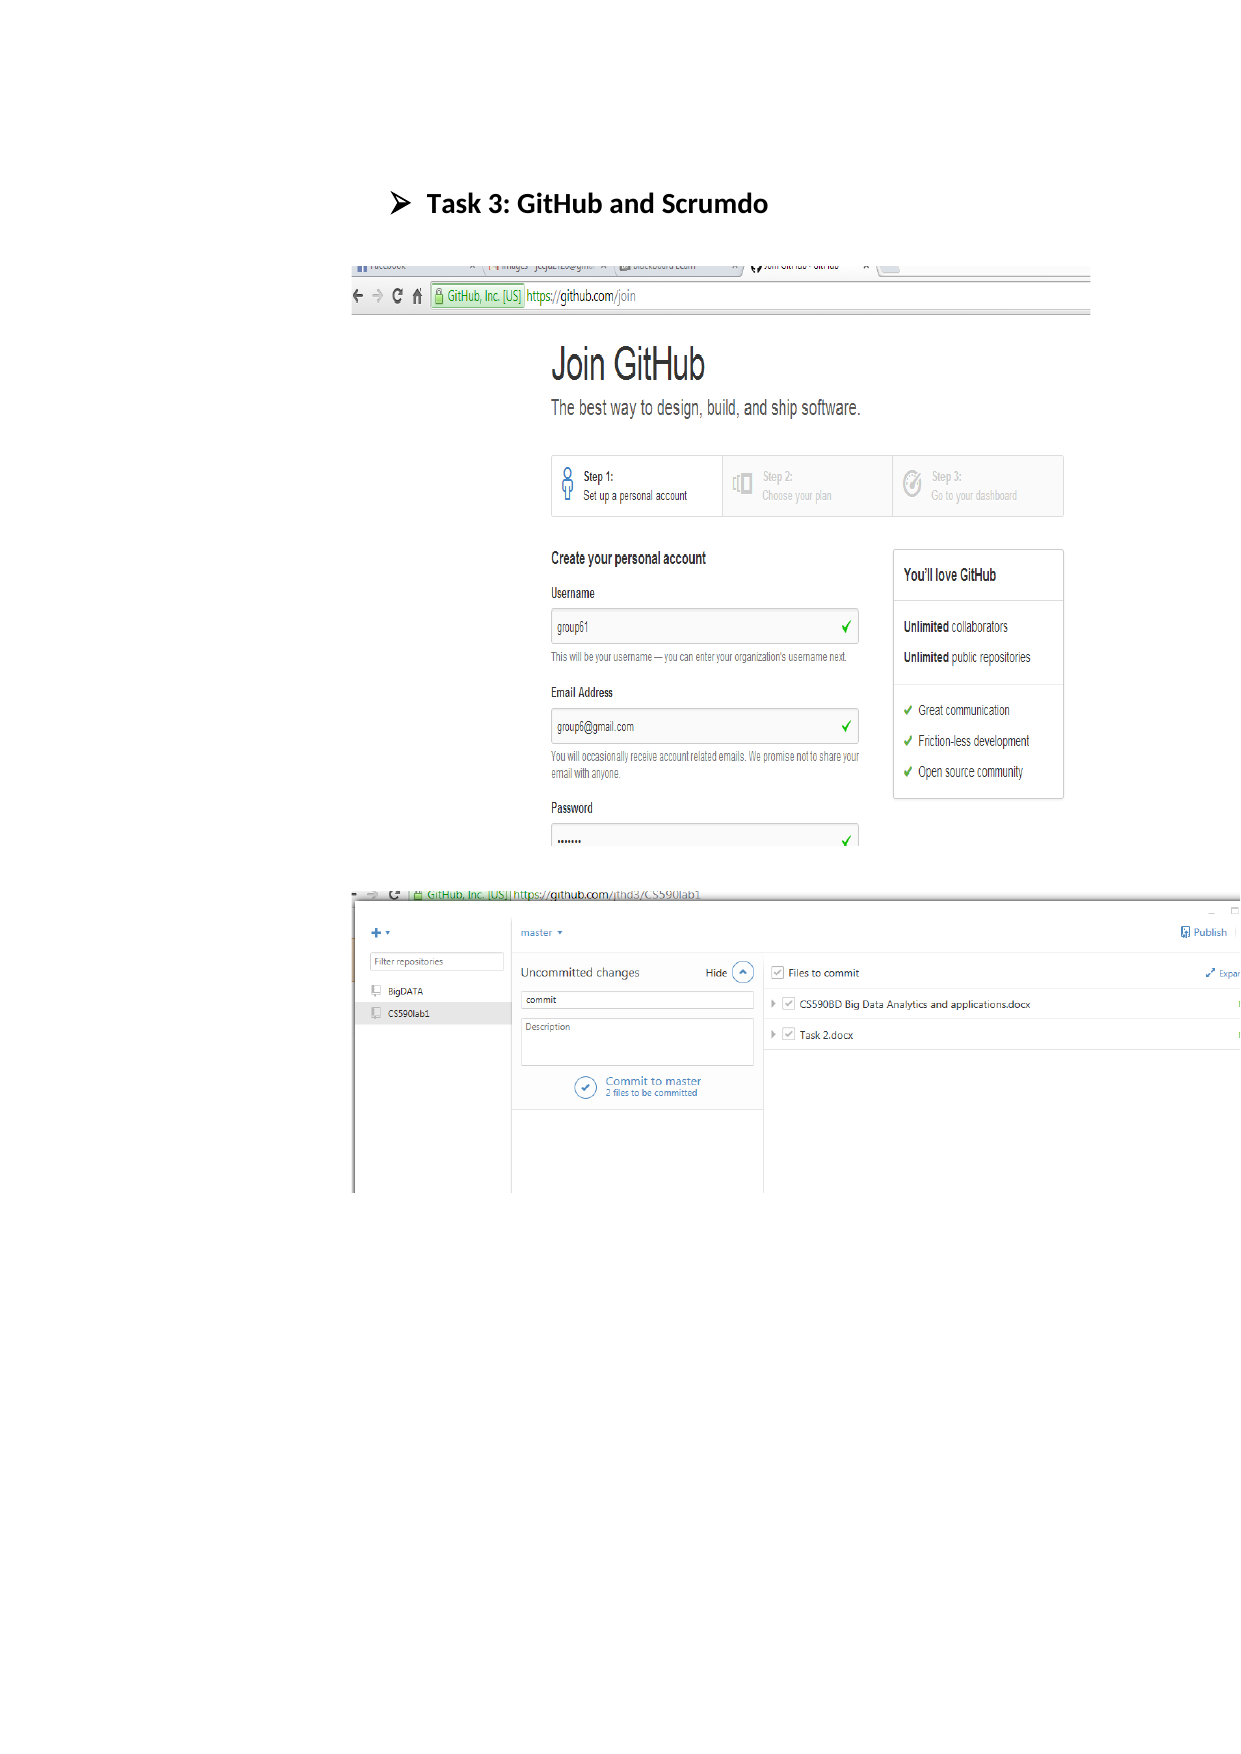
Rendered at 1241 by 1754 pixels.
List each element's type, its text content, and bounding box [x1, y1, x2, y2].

picture [351, 891, 1241, 1193]
list Task 3: GitHub and Scrumdo [389, 185, 1090, 221]
picture [351, 266, 1091, 846]
